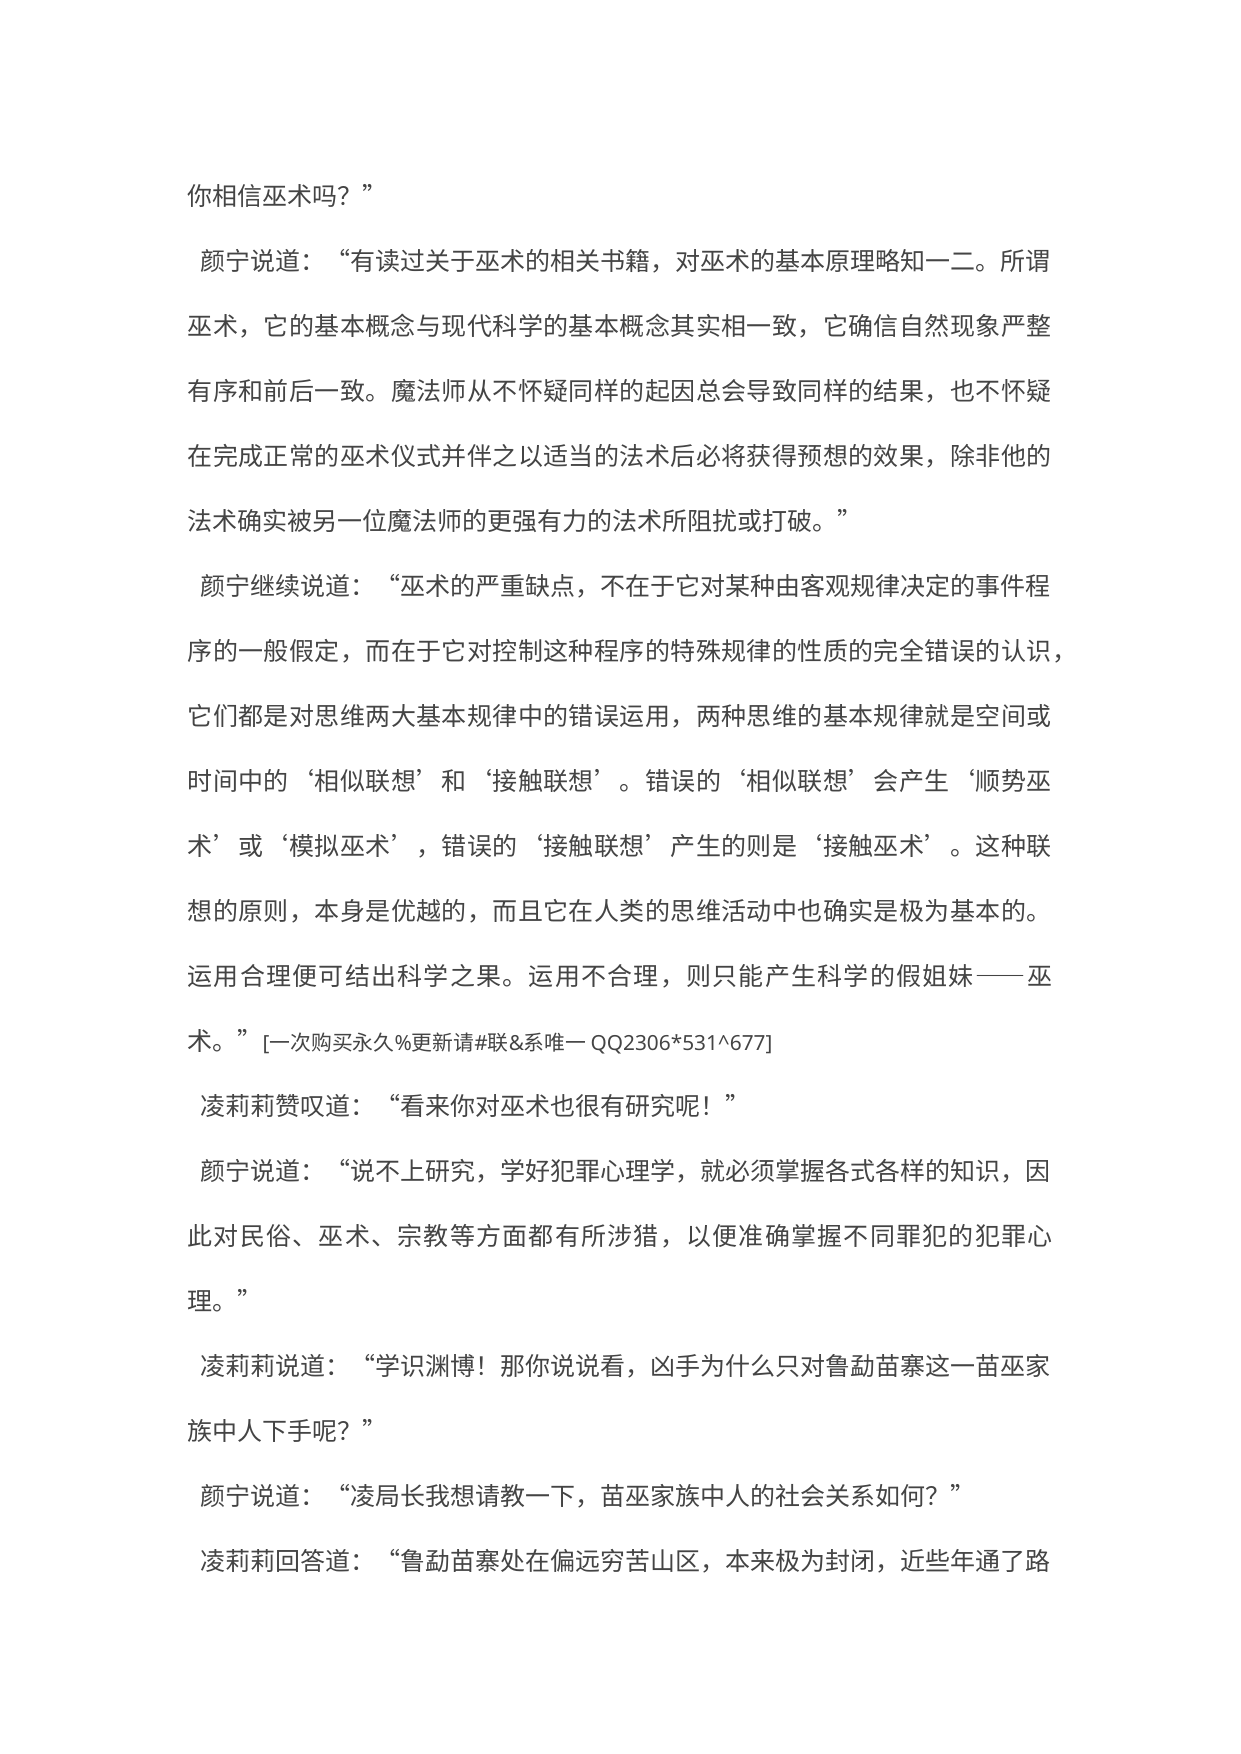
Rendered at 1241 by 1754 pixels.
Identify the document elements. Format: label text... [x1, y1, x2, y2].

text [187, 1527, 1053, 1592]
text 颜宁说道：“有读过关于巫术的相关书籍，对巫术的基本原理略知一二。所谓巫术，它的基本概念与现代科学的基本概念其实相一致，它确信自然现象严整有序和前后一致。魔法师从不怀疑同样的起因总会导致同样的结果，也不怀疑在完成正常的巫术仪式并伴之以适当的法术后必将获得预想的效果，除非他的法术确实被另一位魔法师的更强有力的法术所阻扰或打破。” [187, 227, 1053, 552]
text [187, 162, 1053, 227]
text 凌莉莉说道：“学识渊博！那你说说看，凶手为什么只对鲁勐苗寨这一苗巫家族中人下手呢？” [187, 1332, 1053, 1462]
text 颜宁说道：“说不上研究，学好犯罪心理学，就必须掌握各式各样的知识，因此对民俗、巫术、宗教等方面都有所涉猎，以便准确掌握不同罪犯的犯罪心理。”. R/ q8 W' @. h* j6 z: ^ [187, 1137, 1053, 1332]
text 颜宁继续说道：“巫术的严重缺点，不在于它对某种由客观规律决定的事件程序的一般假定，而在于它对控制这种程序的特殊规律的性质的完全错误的认识，它们都是对思维两大基本规律中的错误运用，两种思维的基本规律就是空间或时间中的‘相似联想’和‘接触联想’。错误的‘相似联想’会产生‘顺势巫术’或‘模拟巫术’，错误的‘接触联想’产生的则是‘接触巫术’。这种联想的原则，本身是优越的，而且它在人类的思维活动中也确实是极为基本的。运用合理便可结出科学之果。运用不合理，则只能产生科学的假姐妹——巫术。”[一次购买永久%更新请#联&系唯一QQ2306*531^677] [187, 552, 1053, 1072]
text 颜宁说道：“凌局长我想请教一下，苗巫家族中人的社会关系如何？” [187, 1462, 1053, 1527]
text 凌莉莉赞叹道：“看来你对巫术也很有研究呢！”8 d1 w7 W$ v! A9 w- U y [187, 1072, 1053, 1137]
